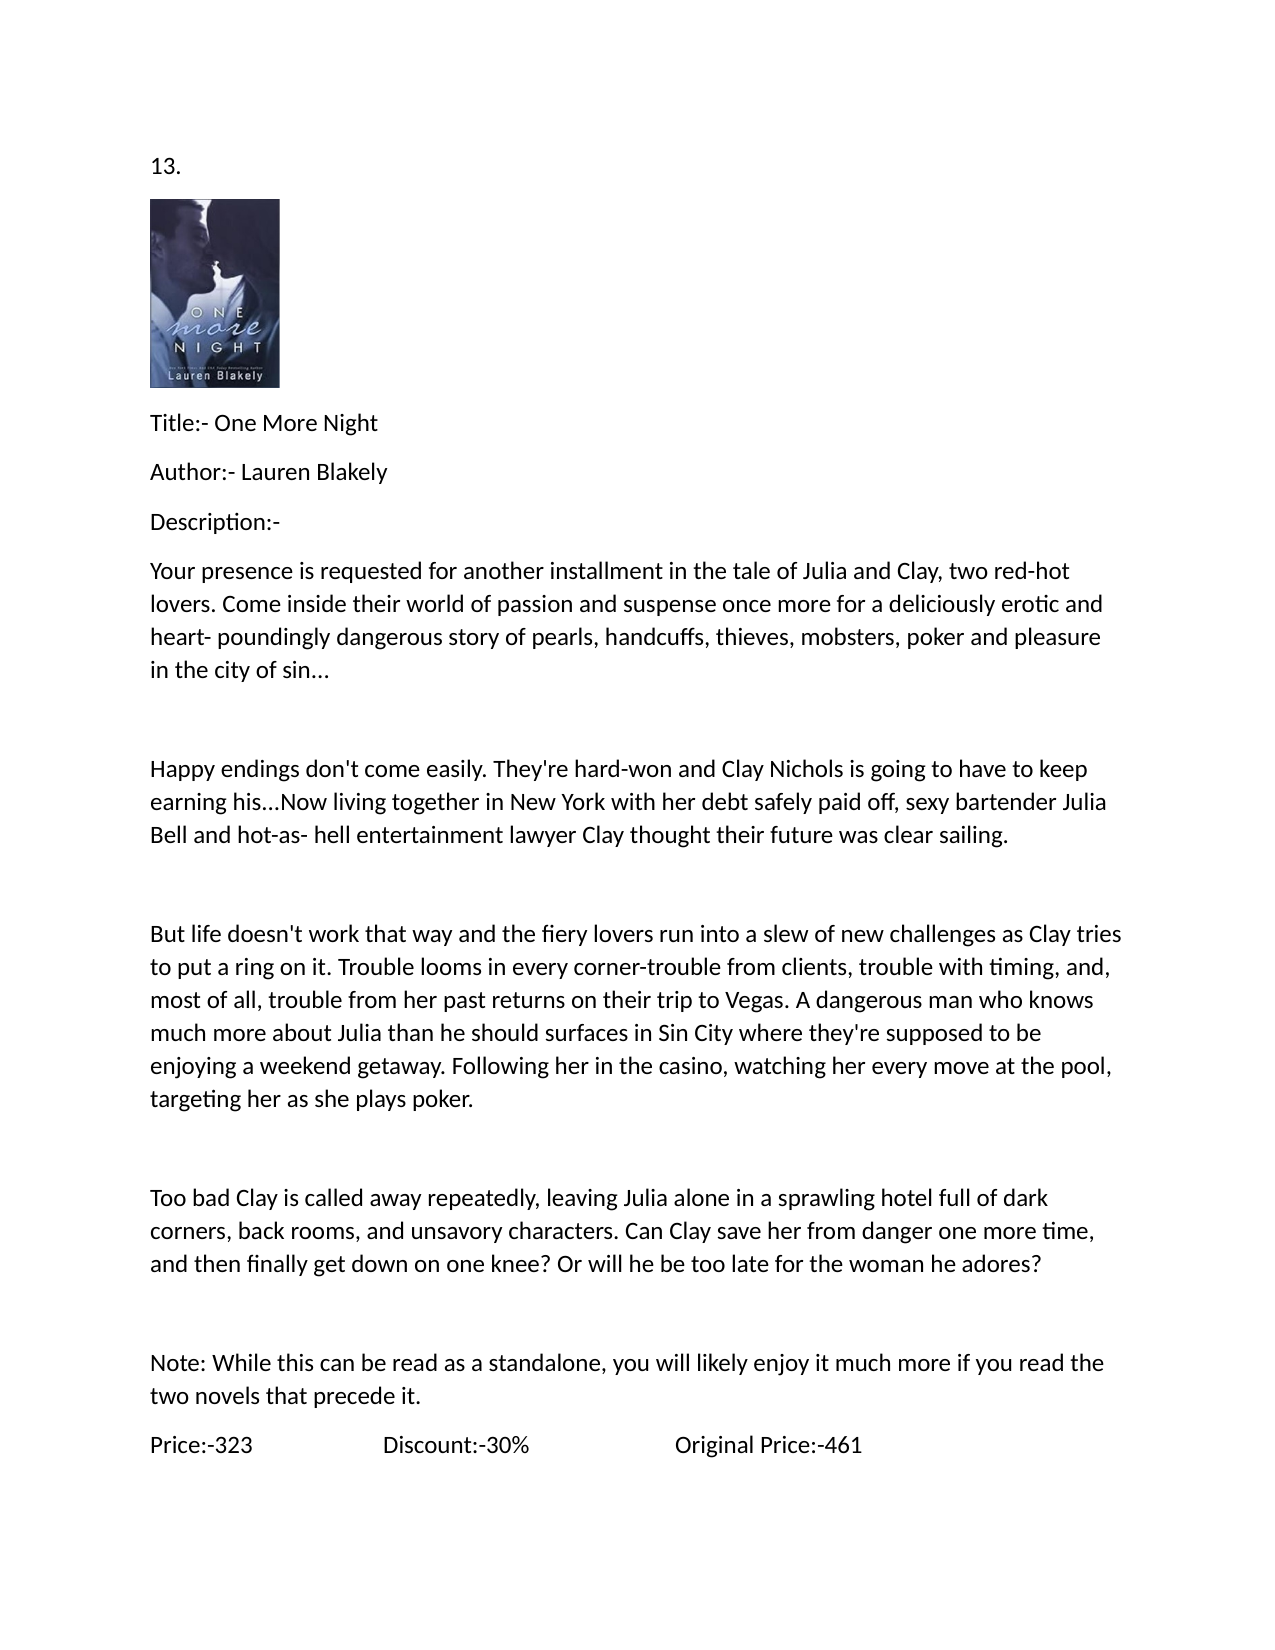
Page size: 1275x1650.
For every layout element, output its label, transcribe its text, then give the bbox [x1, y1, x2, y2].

text Too bad Clay is called away repeatedly, leaving Julia alone in a sprawling hotel full of dark corners, back rooms, and unsavory characters. Can Clay save her from danger one more time, and then finally get down on one knee? Or will he be too late for the woman he adores? [150, 1182, 1125, 1278]
text But life doesn't work that way and the fiery lovers run into a slew of new challenges as Clay tries to put a ring on it. Trouble looms in every corner-trouble from clients, trouble with timing, and, most of all, trouble from her past returns on their trip to Vegas. A dangerous man who knows much more about Julia than he should surfaces in Sin City where they're supposed to be enjoying a weekend getaway. Following her in the casino, watching her every move at the pool, targeting her as she plays poker. [150, 918, 1125, 1113]
text Note: While this can be read as a standalone, you will likely enjoy it much more if you read the two novels that precede it. [150, 1347, 1125, 1411]
text Description:- [150, 506, 1125, 536]
text Author:- Lauren Blakely [150, 456, 1125, 487]
text Your presence is requested for another installment in the tale of Julia and Clay, two red-hot lovers. Come inside their world of passion and suspense once more for a deliciously erotic and heart- poundingly dangerous story of pearls, handcuffs, thieves, mobsters, poker and pleasure in the city of sin... [150, 555, 1125, 685]
text Title:- One More Night [150, 407, 1125, 437]
text Price:-323 Discount:-30% Original Price:-461 [150, 1429, 1125, 1460]
text Happy endings don't come easily. They're hard-won and Clay Nichols is going to have to keep earning his...Now living together in New York with her debt safely paid off, sexy bartender Julia Bell and hot-as- hell entertainment lawyer Clay thought their future was clear sailing. [150, 753, 1125, 850]
picture [150, 199, 280, 388]
text 13. [150, 150, 1125, 181]
